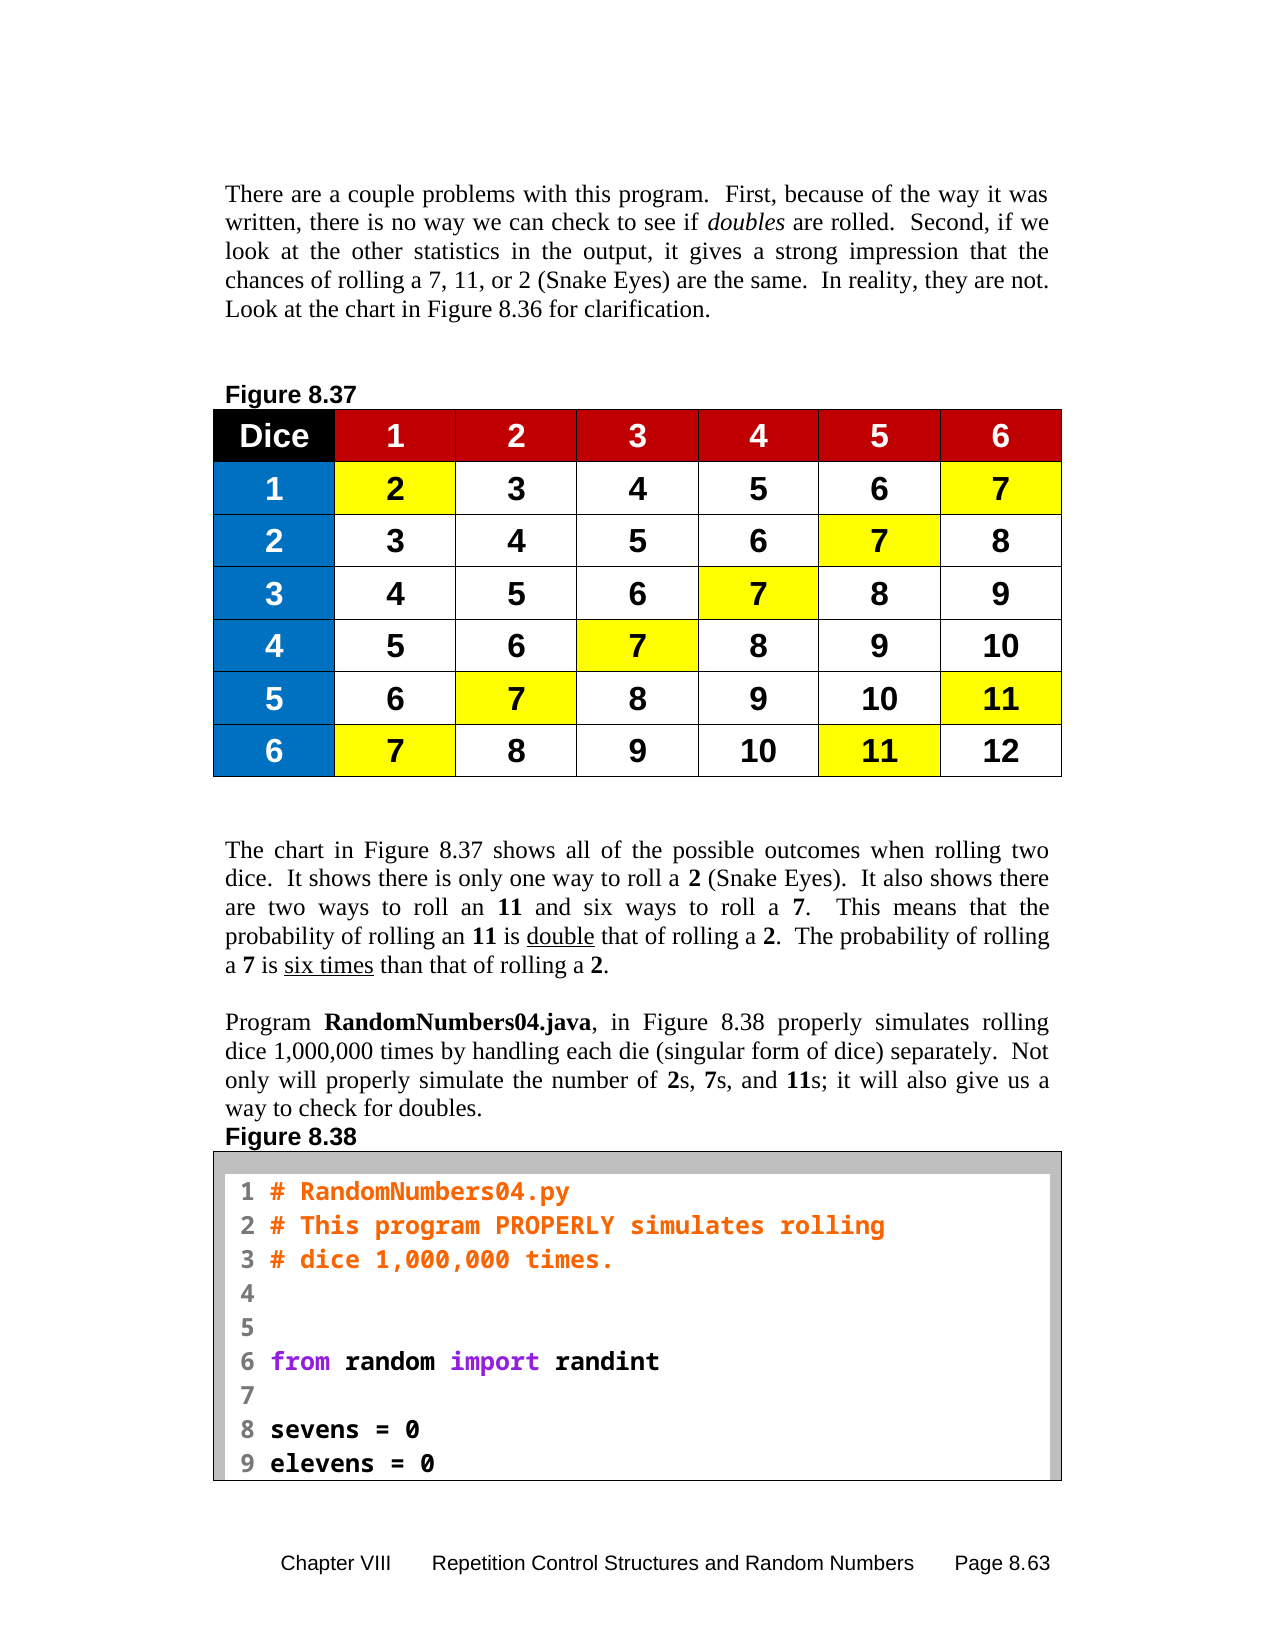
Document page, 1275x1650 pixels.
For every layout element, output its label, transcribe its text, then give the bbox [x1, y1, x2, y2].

table_cell 9 [819, 620, 940, 671]
table_cell 7 [335, 725, 455, 776]
table_cell 2 [335, 462, 455, 514]
table_cell 5 [699, 462, 818, 514]
table_cell 6 [577, 567, 698, 619]
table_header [214, 1152, 1061, 1480]
table_cell 7 [941, 462, 1061, 514]
table_cell 3 [214, 567, 334, 619]
table_cell 7 [577, 620, 698, 671]
table_cell 5 [335, 620, 455, 671]
table_cell 5 [214, 672, 334, 724]
table_cell 5 [456, 567, 576, 619]
table_cell 4 [456, 515, 576, 566]
table_cell 6 [456, 620, 576, 671]
table_cell 6 [819, 462, 940, 514]
table_cell 5 [577, 515, 698, 566]
table_cell 4 [335, 567, 455, 619]
table_cell 9 [577, 725, 698, 776]
table_cell 7 [456, 672, 576, 724]
table_cell 11 [941, 672, 1061, 724]
table_header 4 [699, 410, 818, 461]
table_header Dice [214, 410, 334, 461]
text Figure 8.38 [225, 1122, 1050, 1151]
table_cell 6 [699, 515, 818, 566]
table_cell 4 [214, 620, 334, 671]
table_cell 11 [819, 725, 940, 776]
table_cell 3 [456, 462, 576, 514]
text There are a couple problems with this program. First, because of the way it was written, there is no way we can check to see if doubles are rolled. Second, if we look at the other statistics in the output, it gives a strong impression that the chances of rolling a 7, 11, or 2 (Snake Eyes) are the same. In reality, they are not. Look at the chart in Figure 8.36 for clarification. [225, 179, 1050, 322]
table_cell 2 [214, 515, 334, 566]
table_cell 8 [577, 672, 698, 724]
table_cell 6 [214, 725, 334, 776]
table_cell 9 [699, 672, 818, 724]
table_cell 8 [456, 725, 576, 776]
table_cell 10 [941, 620, 1061, 671]
table_header 5 [819, 410, 940, 461]
table_header 6 [941, 410, 1061, 461]
text Program RandomNumbers04.java, in Figure 8.38 properly simulates rolling dice 1,000,000 times by handling each die (singular form of dice) separately. Not only will properly simulate the number of 2s, 7s, and 11s; it will also give us a way to check for doubles. [225, 1007, 1050, 1122]
table_cell 1 [214, 462, 334, 514]
table_header 2 [456, 410, 576, 461]
table_cell 8 [819, 567, 940, 619]
table_header 1 [335, 410, 455, 461]
table_cell 4 [577, 462, 698, 514]
text The chart in Figure 8.37 shows all of the possible outcomes when rolling two dice. It shows there is only one way to roll a 2 (Snake Eyes). It also shows there are two ways to roll an 11 and six ways to roll a 7. This means that the probability of rolling an 11 is double that of rolling a 2. The probability of rolling a 7 is six times than that of rolling a 2. [225, 835, 1050, 978]
table_cell 7 [699, 567, 818, 619]
table_cell 12 [941, 725, 1061, 776]
text Figure 8.37 [225, 380, 1050, 409]
table_cell 8 [699, 620, 818, 671]
table_header 3 [577, 410, 698, 461]
table_cell 6 [335, 672, 455, 724]
table_cell 10 [819, 672, 940, 724]
table_cell 10 [699, 725, 818, 776]
table_cell 9 [941, 567, 1061, 619]
table_cell 3 [335, 515, 455, 566]
table_cell 7 [819, 515, 940, 566]
table_cell 8 [941, 515, 1061, 566]
